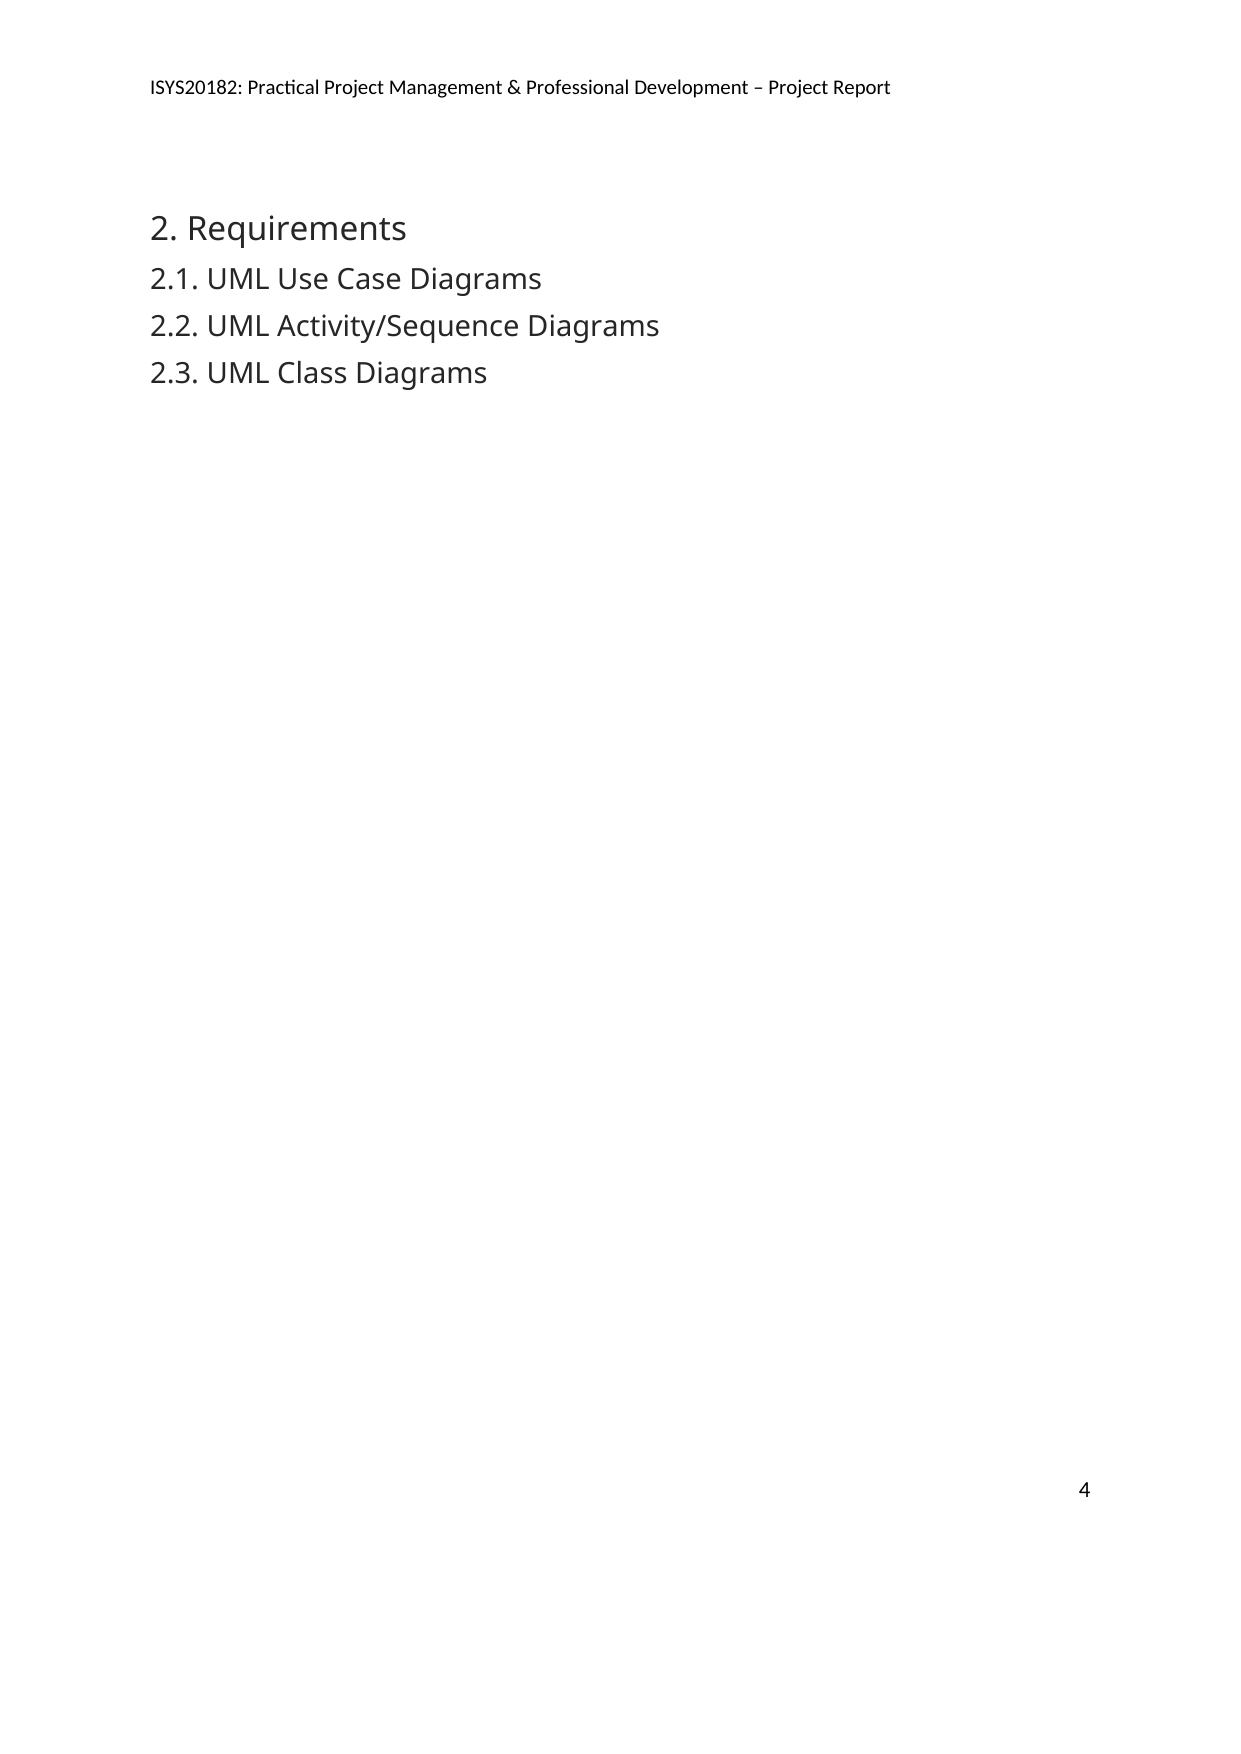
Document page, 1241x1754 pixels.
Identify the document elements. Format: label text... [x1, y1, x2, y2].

subtitle 2.1. UML Use Case Diagrams [150, 258, 1090, 298]
subtitle 2.2. UML Activity/Sequence Diagrams [150, 305, 1090, 345]
subtitle 2. Requirements [150, 205, 1090, 251]
subtitle 2.3. UML Class Diagrams [150, 352, 1090, 392]
